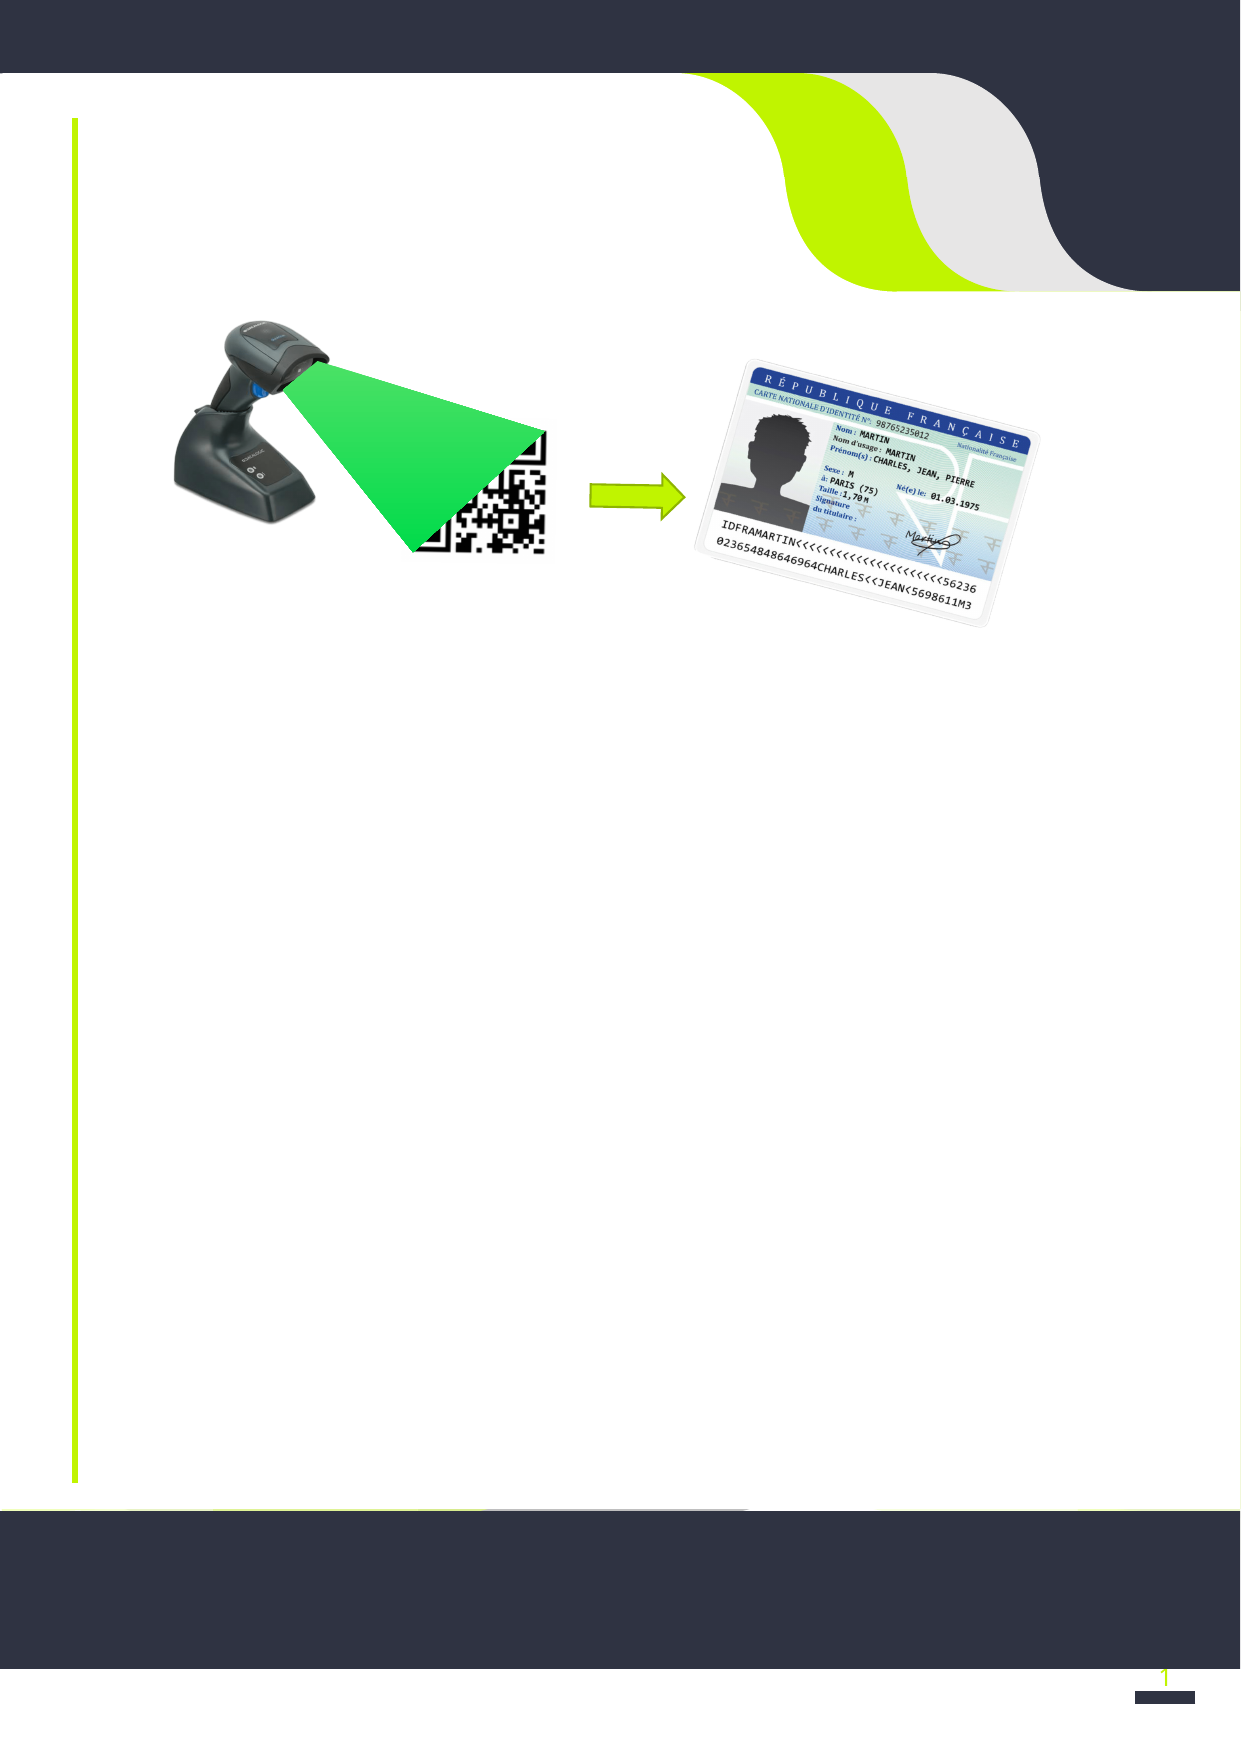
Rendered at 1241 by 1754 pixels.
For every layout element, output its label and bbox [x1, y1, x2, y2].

picture [402, 419, 556, 563]
picture [656, 307, 1081, 673]
picture [140, 314, 369, 531]
